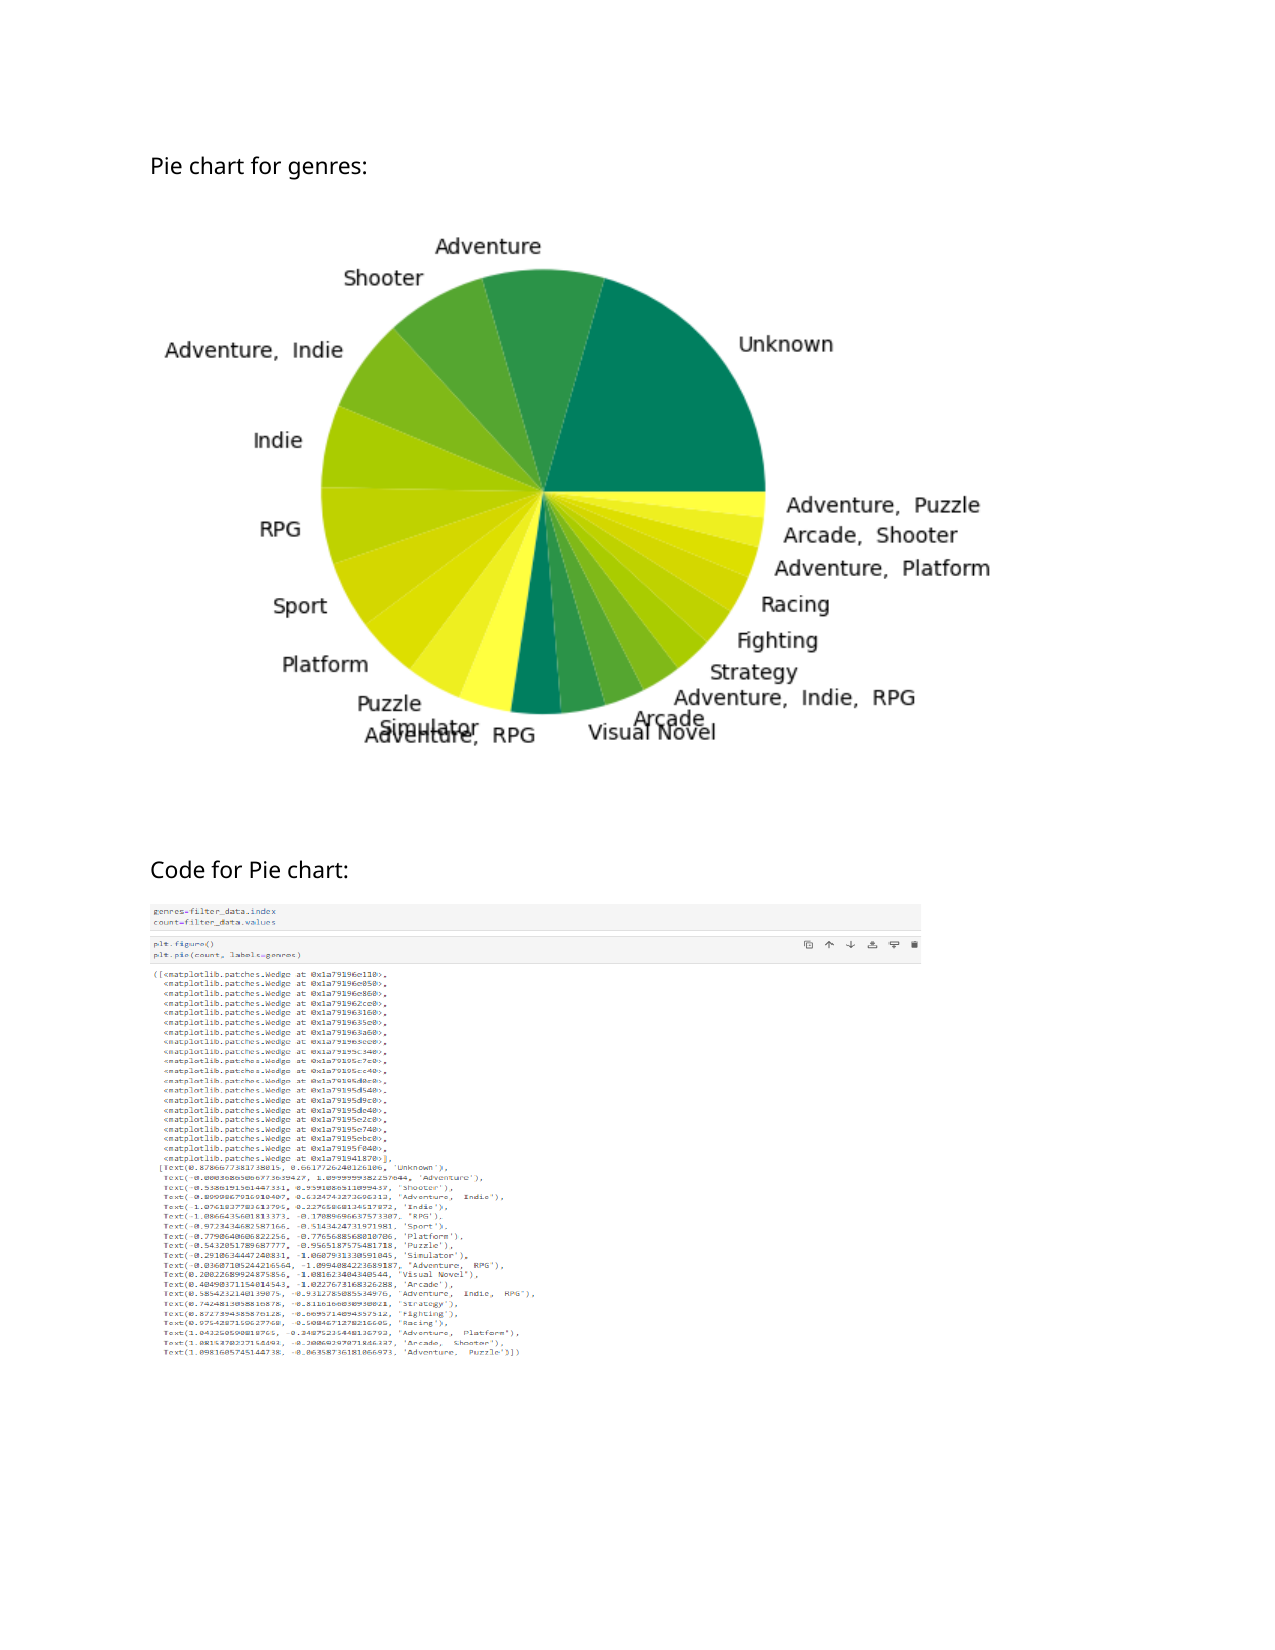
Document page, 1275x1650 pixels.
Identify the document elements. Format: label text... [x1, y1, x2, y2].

picture [150, 904, 922, 1365]
text Pie chart for genres: [150, 150, 1125, 181]
picture [150, 200, 1005, 785]
text Code for Pie chart: [150, 854, 1125, 885]
